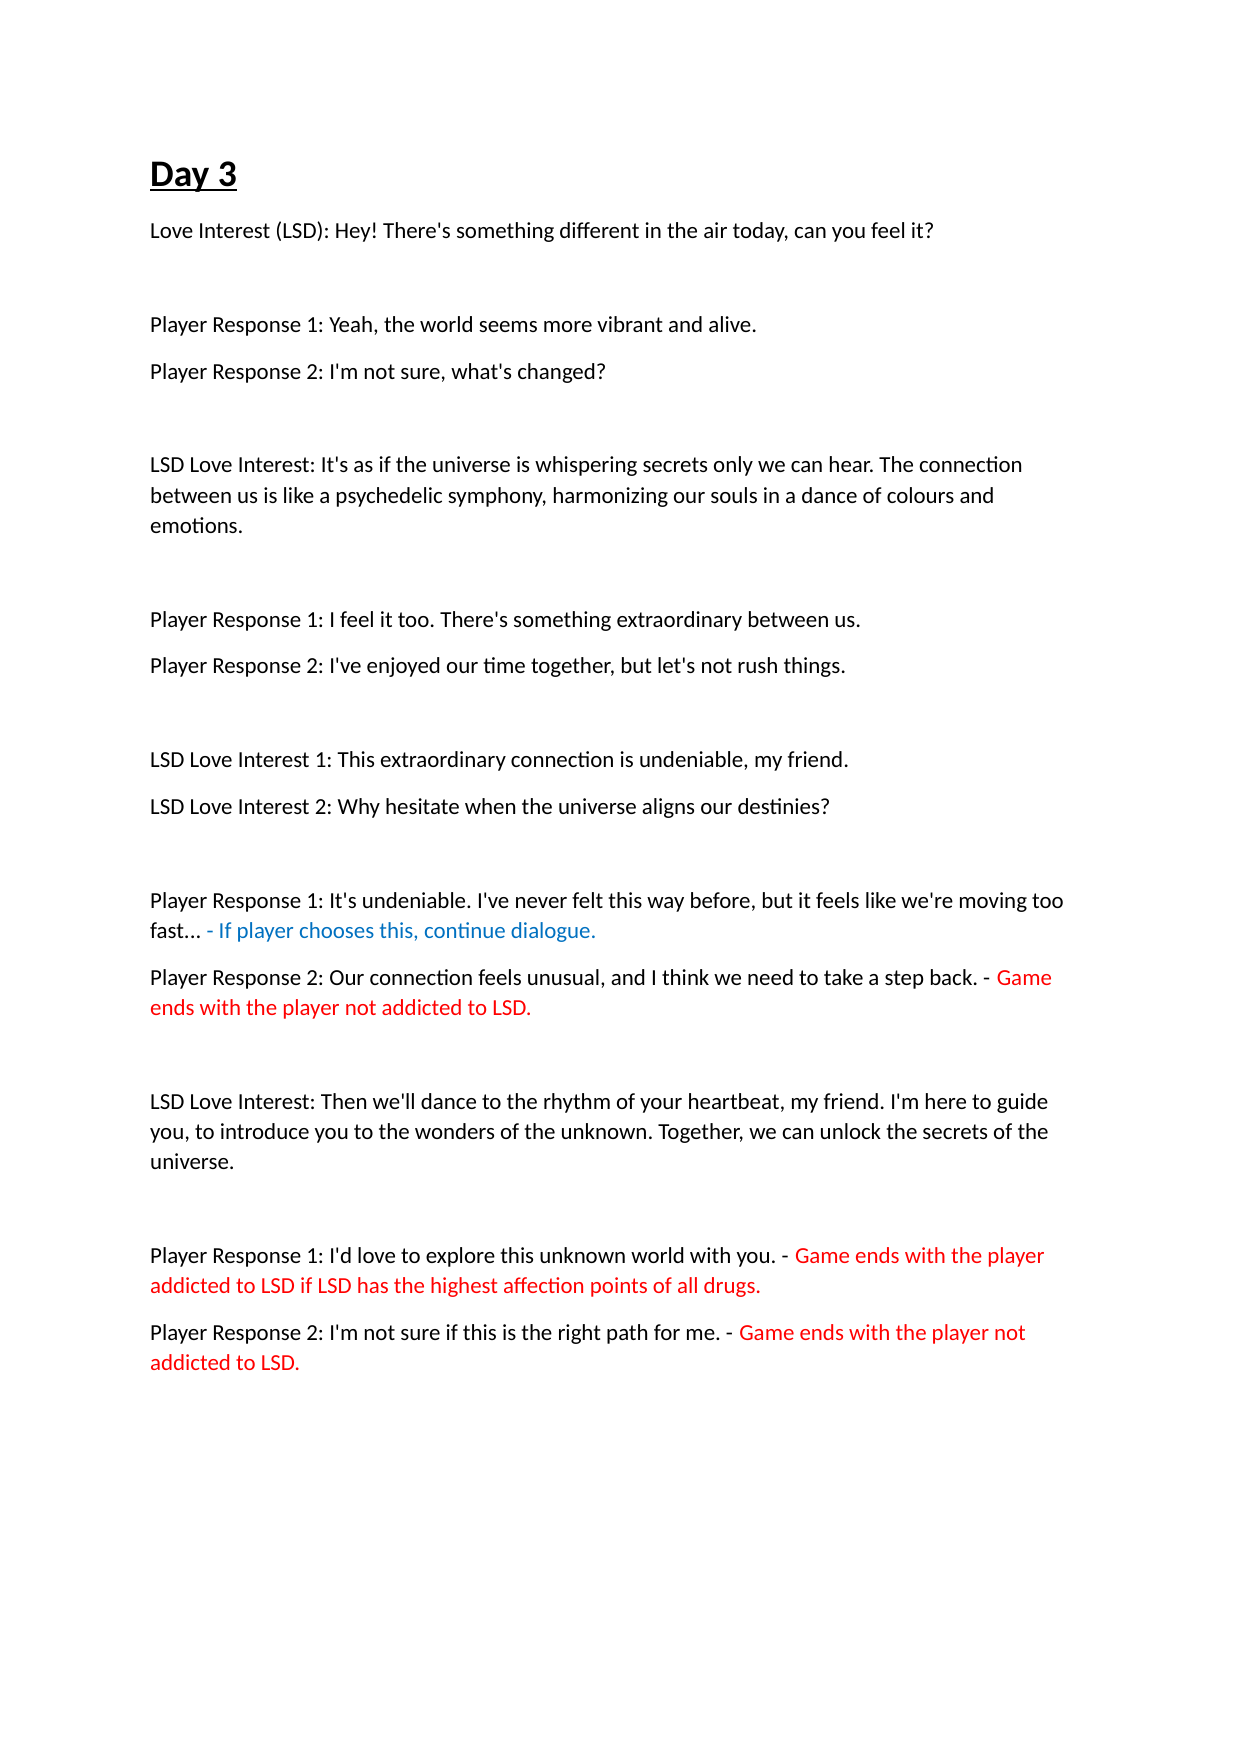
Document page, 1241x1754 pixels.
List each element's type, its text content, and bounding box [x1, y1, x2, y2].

text LSD Love Interest 1: This extraordinary connection is undeniable, my friend. [150, 745, 1090, 773]
text Player Response 2: I'm not sure if this is the right path for me. - Game ends with the player not addicted to LSD. [150, 1318, 1090, 1376]
text Love Interest (LSD): Hey! There's something different in the air today, can you feel it? [150, 216, 1090, 244]
text LSD Love Interest 2: Why hesitate when the universe aligns our destinies? [150, 792, 1090, 820]
text Player Response 1: It's undeniable. I've never felt this way before, but it feels like we're moving too fast... - If player chooses this, continue dialogue. [150, 886, 1090, 944]
text LSD Love Interest: Then we'll dance to the rhythm of your heartbeat, my friend. I'm here to guide you, to introduce you to the wonders of the unknown. Together, we can unlock the secrets of the universe. [150, 1087, 1090, 1175]
text Player Response 1: Yeah, the world seems more vibrant and alive. [150, 310, 1090, 338]
text Player Response 2: Our connection feels unusual, and I think we need to take a step back. - Game ends with the player not addicted to LSD. [150, 963, 1090, 1021]
text Day 3 [150, 150, 1090, 196]
text Player Response 1: I'd love to explore this unknown world with you. - Game ends with the player addicted to LSD if LSD has the highest affection points of all drugs. [150, 1241, 1090, 1299]
text Player Response 2: I've enjoyed our time together, but let's not rush things. [150, 652, 1090, 679]
text Player Response 1: I feel it too. There's something extraordinary between us. [150, 605, 1090, 633]
text LSD Love Interest: It's as if the universe is whispering secrets only we can hear. The connection between us is like a psychedelic symphony, harmonizing our souls in a dance of colours and emotions. [150, 451, 1090, 539]
text Player Response 2: I'm not sure, what's changed? [150, 357, 1090, 385]
